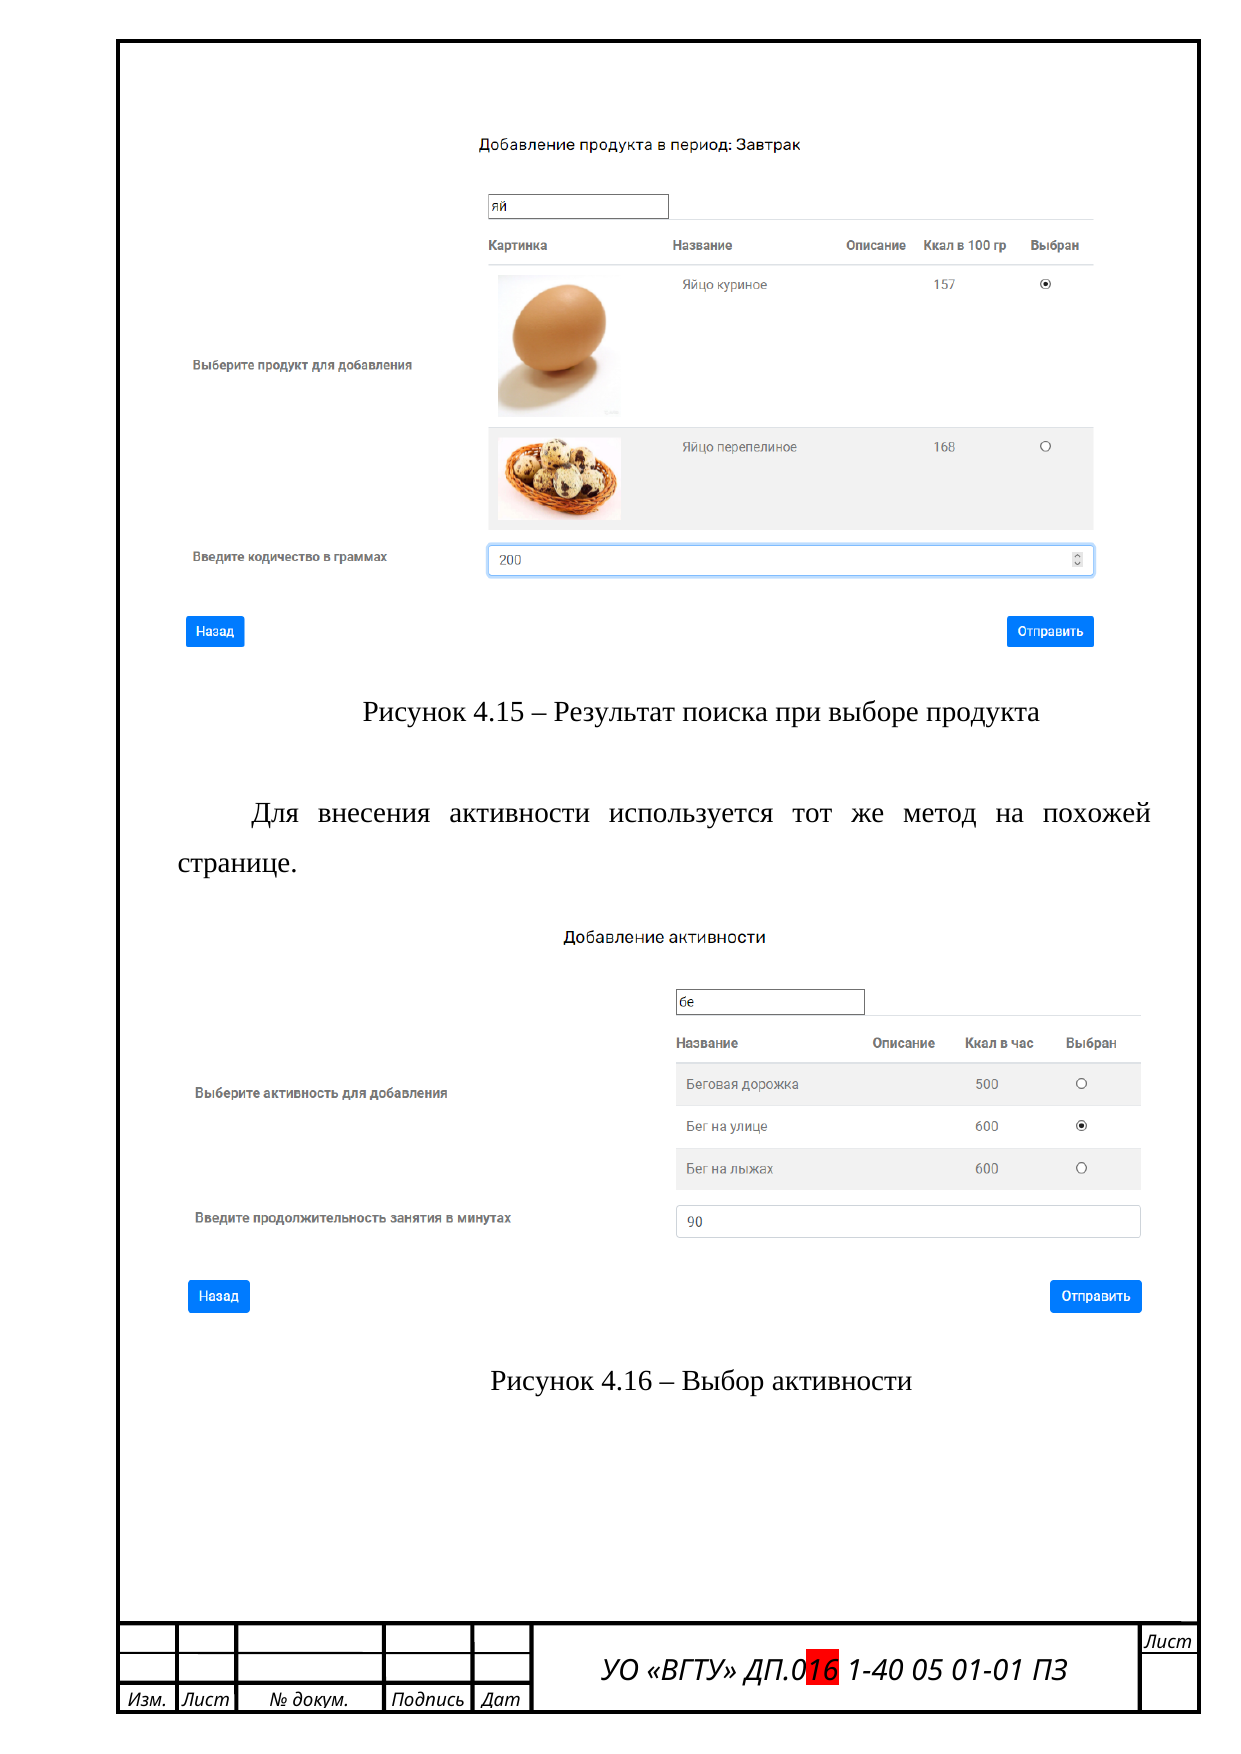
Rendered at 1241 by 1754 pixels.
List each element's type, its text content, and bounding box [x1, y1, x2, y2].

text Рисунок 4.15 – Результат поиска при выборе продукта [177, 694, 1152, 728]
text Рисунок 4.16 – Выбор активности [177, 1363, 1152, 1396]
picture [177, 107, 1152, 678]
picture [177, 895, 1152, 1346]
text Для внесения активности используется тот же метод на похожей странице. [177, 795, 1152, 879]
